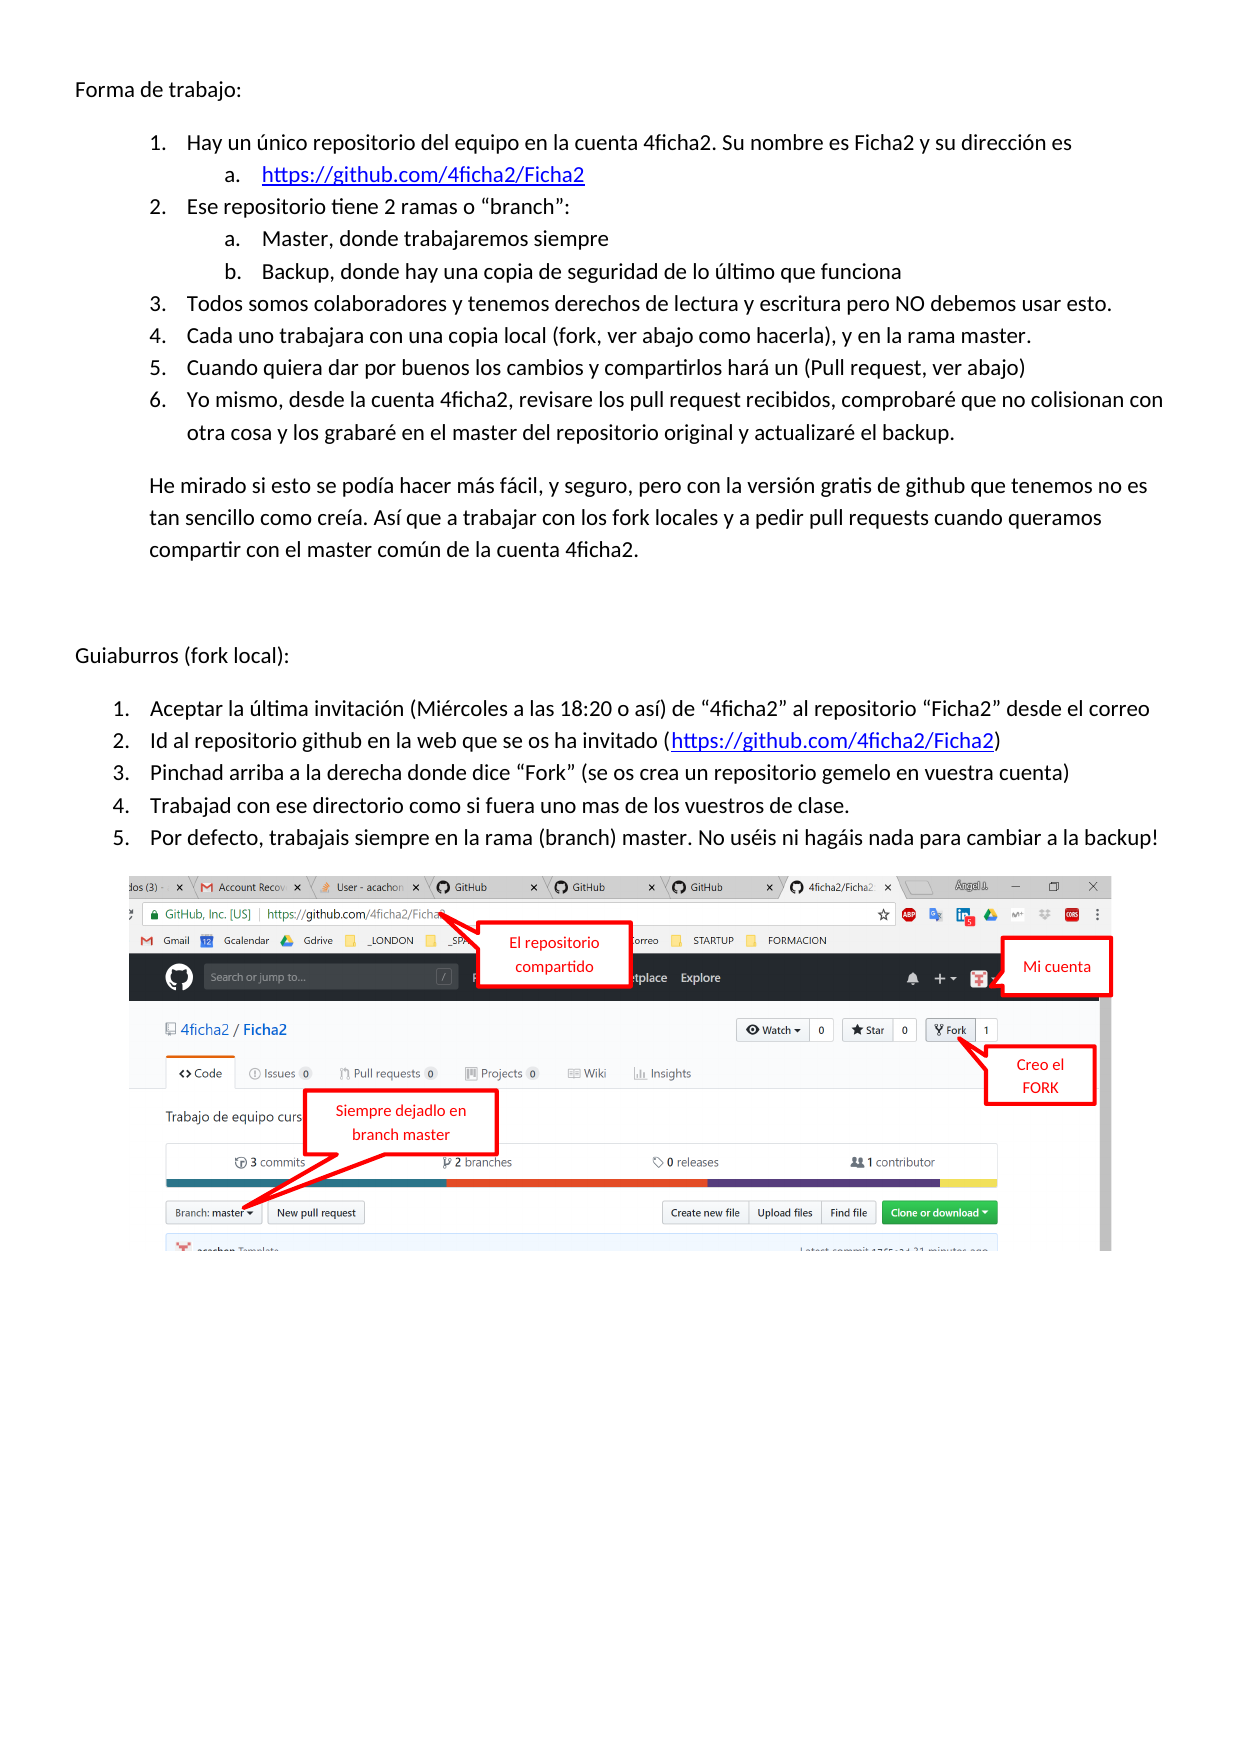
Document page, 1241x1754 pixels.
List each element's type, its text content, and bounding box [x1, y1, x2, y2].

text Forma de trabajo: [75, 75, 1165, 103]
text Guiaburros (fork local): [75, 641, 1165, 669]
text He mirado si esto se podía hacer más fácil, y seguro, pero con la versión gratis de github que tenemos no es tan sencillo como creía. Así que a trabajar con los fork locales y a pedir pull requests cuando queramos compartir con el master común de la cuenta 4ficha2. [149, 471, 1165, 563]
list Todos somos colaboradores y tenemos derechos de lectura y escritura pero NO debemos usar esto. [149, 289, 1165, 317]
list Backup, donde hay una copia de seguridad de lo último que funciona [224, 257, 1165, 285]
list Pinchad arriba a la derecha donde dice “Fork” (se os crea un repositorio gemelo en vuestra cuenta) [112, 758, 1165, 787]
picture [129, 876, 1112, 1251]
list Hay un único repositorio del equipo en la cuenta 4ficha2. Su nombre es Ficha2 y su dirección es [149, 128, 1165, 156]
list Trabajad con ese directorio como si fuera uno mas de los vuestros de clase. [112, 791, 1165, 819]
list Yo mismo, desde la cuenta 4ficha2, revisare los pull request recibidos, comprobaré que no colisionan con otra cosa y los grabaré en el master del repositorio original y actualizaré el backup. [149, 386, 1165, 446]
list Master, donde trabajaremos siempre [224, 224, 1165, 253]
list https://github.com/4ficha2/Ficha2 [224, 160, 1165, 188]
list Id al repositorio github en la web que se os ha invitado (https://github.com/4ficha2/Ficha2) [112, 726, 1165, 754]
list Por defecto, trabajais siempre en la rama (branch) master. No uséis ni hagáis nada para cambiar a la backup! [112, 823, 1165, 851]
list Cuando quiera dar por buenos los cambios y compartirlos hará un (Pull request, ver abajo) [149, 353, 1165, 381]
list Aceptar la última invitación (Miércoles a las 18:20 o así) de “4ficha2” al repositorio “Ficha2” desde el correo [112, 694, 1165, 722]
list Ese repositorio tiene 2 ramas o “branch”: [149, 192, 1165, 220]
list Cada uno trabajara con una copia local (fork, ver abajo como hacerla), y en la rama master. [149, 321, 1165, 349]
